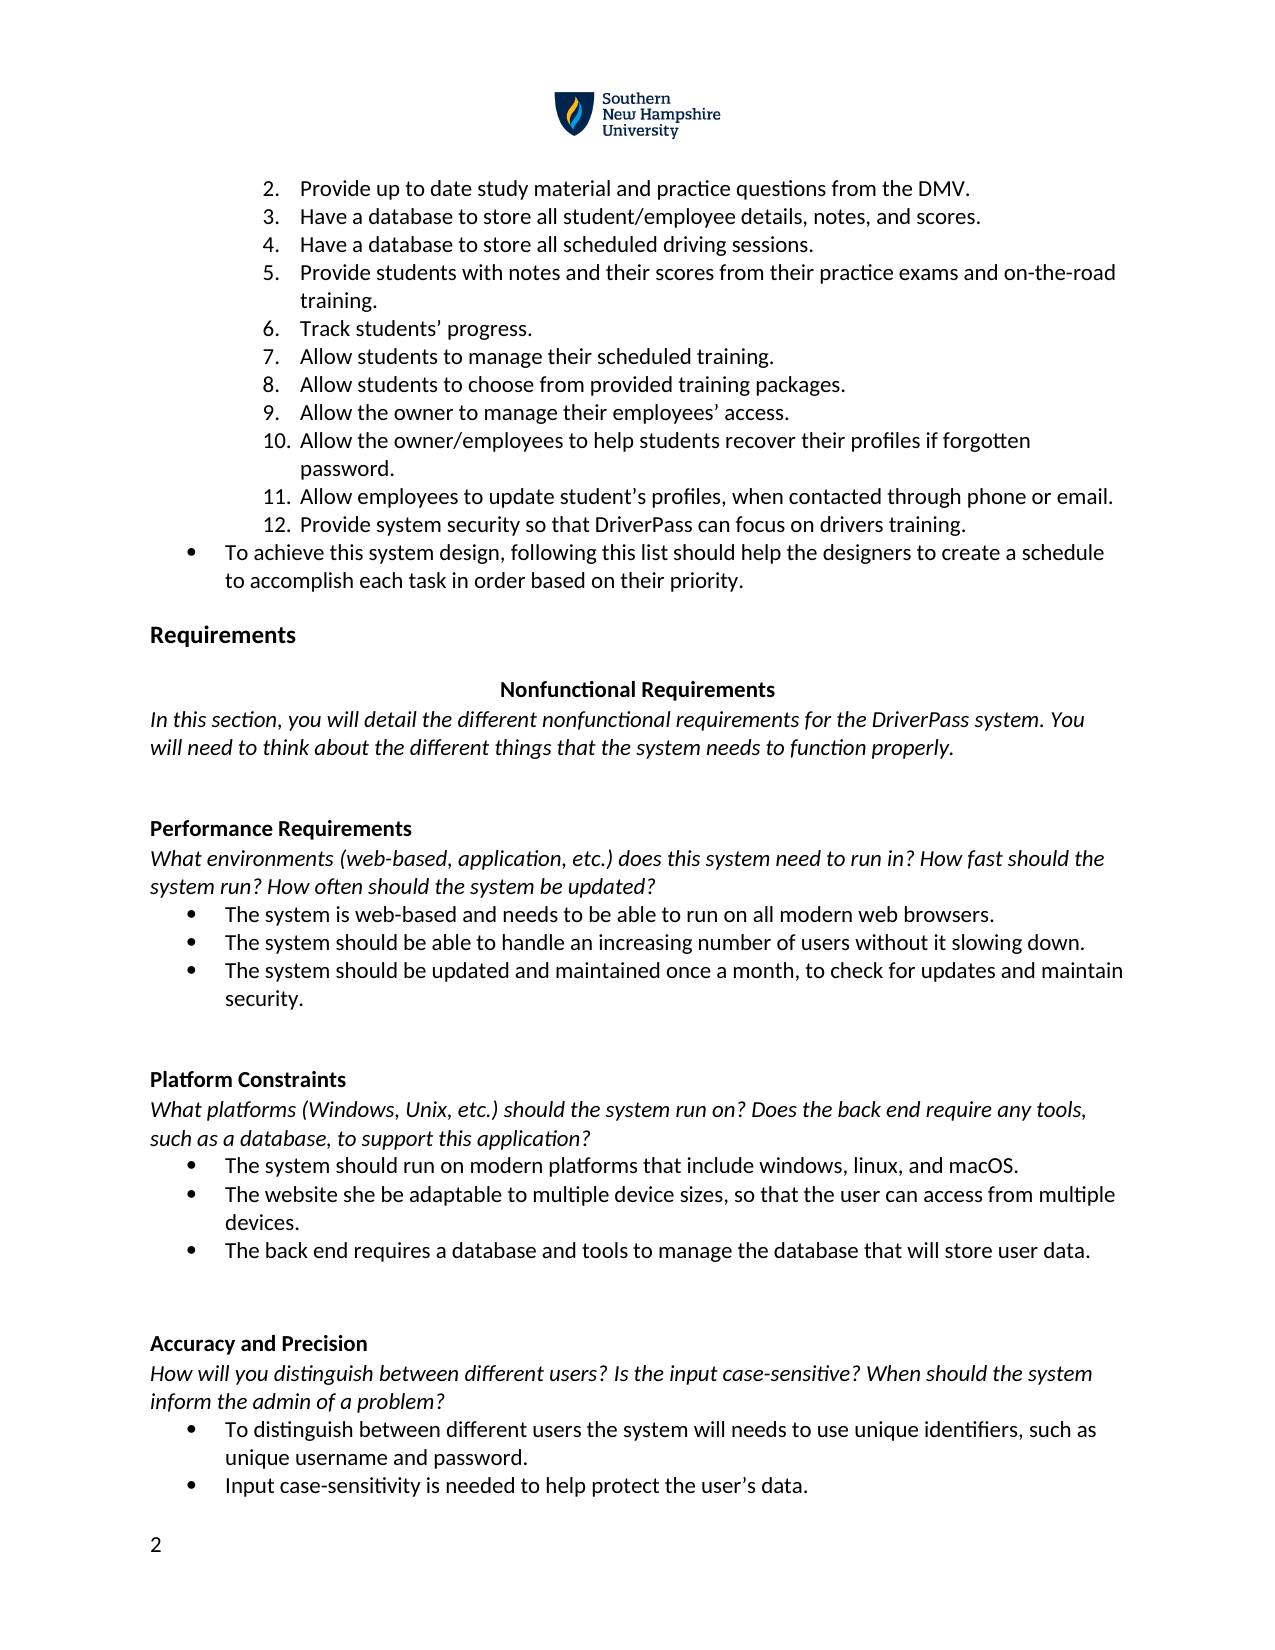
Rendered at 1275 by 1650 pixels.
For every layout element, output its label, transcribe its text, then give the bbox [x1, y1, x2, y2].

list Allow the owner to manage their employees’ access. [262, 398, 1125, 426]
list Provide system security so that DriverPass can focus on drivers training. [262, 510, 1125, 538]
list To distinguish between different users the system will needs to use unique identifiers, such as unique username and password. [187, 1416, 1125, 1472]
list Have a database to store all scheduled driving sessions. [262, 230, 1125, 258]
subtitle Requirements [150, 619, 1125, 650]
text What platforms (Windows, Unix, etc.) should the system run on? Does the back end require any tools, such as a database, to support this application? [150, 1096, 1125, 1152]
picture [546, 75, 729, 154]
list Provide up to date study material and practice questions from the DMV. [262, 174, 1125, 202]
list The system should be updated and maintained once a month, to check for updates and maintain security. [187, 956, 1125, 1012]
list The system should run on modern platforms that include windows, linux, and macOS. [187, 1152, 1125, 1180]
list Input case-sensitivity is needed to help protect the user’s data. [187, 1472, 1125, 1499]
list Allow the owner/employees to help students recover their profiles if forgotten password. [262, 426, 1125, 482]
text How will you distinguish between different users? Is the input case-sensitive? When should the system inform the admin of a problem? [150, 1359, 1125, 1416]
list Allow students to manage their scheduled training. [262, 342, 1125, 370]
subtitle Performance Requirements [150, 814, 1125, 842]
list Provide students with notes and their scores from their practice exams and on-the-road training. [262, 258, 1125, 314]
list The back end requires a database and tools to manage the database that will store user data. [187, 1236, 1125, 1264]
text In this section, you will detail the different nonfunctional requirements for the DriverPass system. You will need to think about the different things that the system needs to function properly. [150, 705, 1125, 761]
list The system should be able to handle an increasing number of users without it slowing down. [187, 928, 1125, 956]
list The website she be adaptable to multiple device sizes, so that the user can access from multiple devices. [187, 1180, 1125, 1236]
subtitle Nonfunctional Requirements [150, 675, 1125, 703]
list Allow employees to update student’s profiles, when contacted through phone or email. [262, 482, 1125, 510]
subtitle Platform Constraints [150, 1065, 1125, 1093]
list The system is web-based and needs to be able to run on all modern web browsers. [187, 900, 1125, 928]
list To achieve this system design, following this list should help the designers to create a schedule to accomplish each task in order based on their priority. [187, 538, 1125, 594]
list Allow students to choose from provided training packages. [262, 370, 1125, 398]
subtitle Accuracy and Precision [150, 1329, 1125, 1357]
list Have a database to store all student/employee details, notes, and scores. [262, 202, 1125, 230]
text What environments (web-based, application, etc.) does this system need to run in? How fast should the system run? How often should the system be updated? [150, 844, 1125, 900]
list Track students’ progress. [262, 314, 1125, 342]
